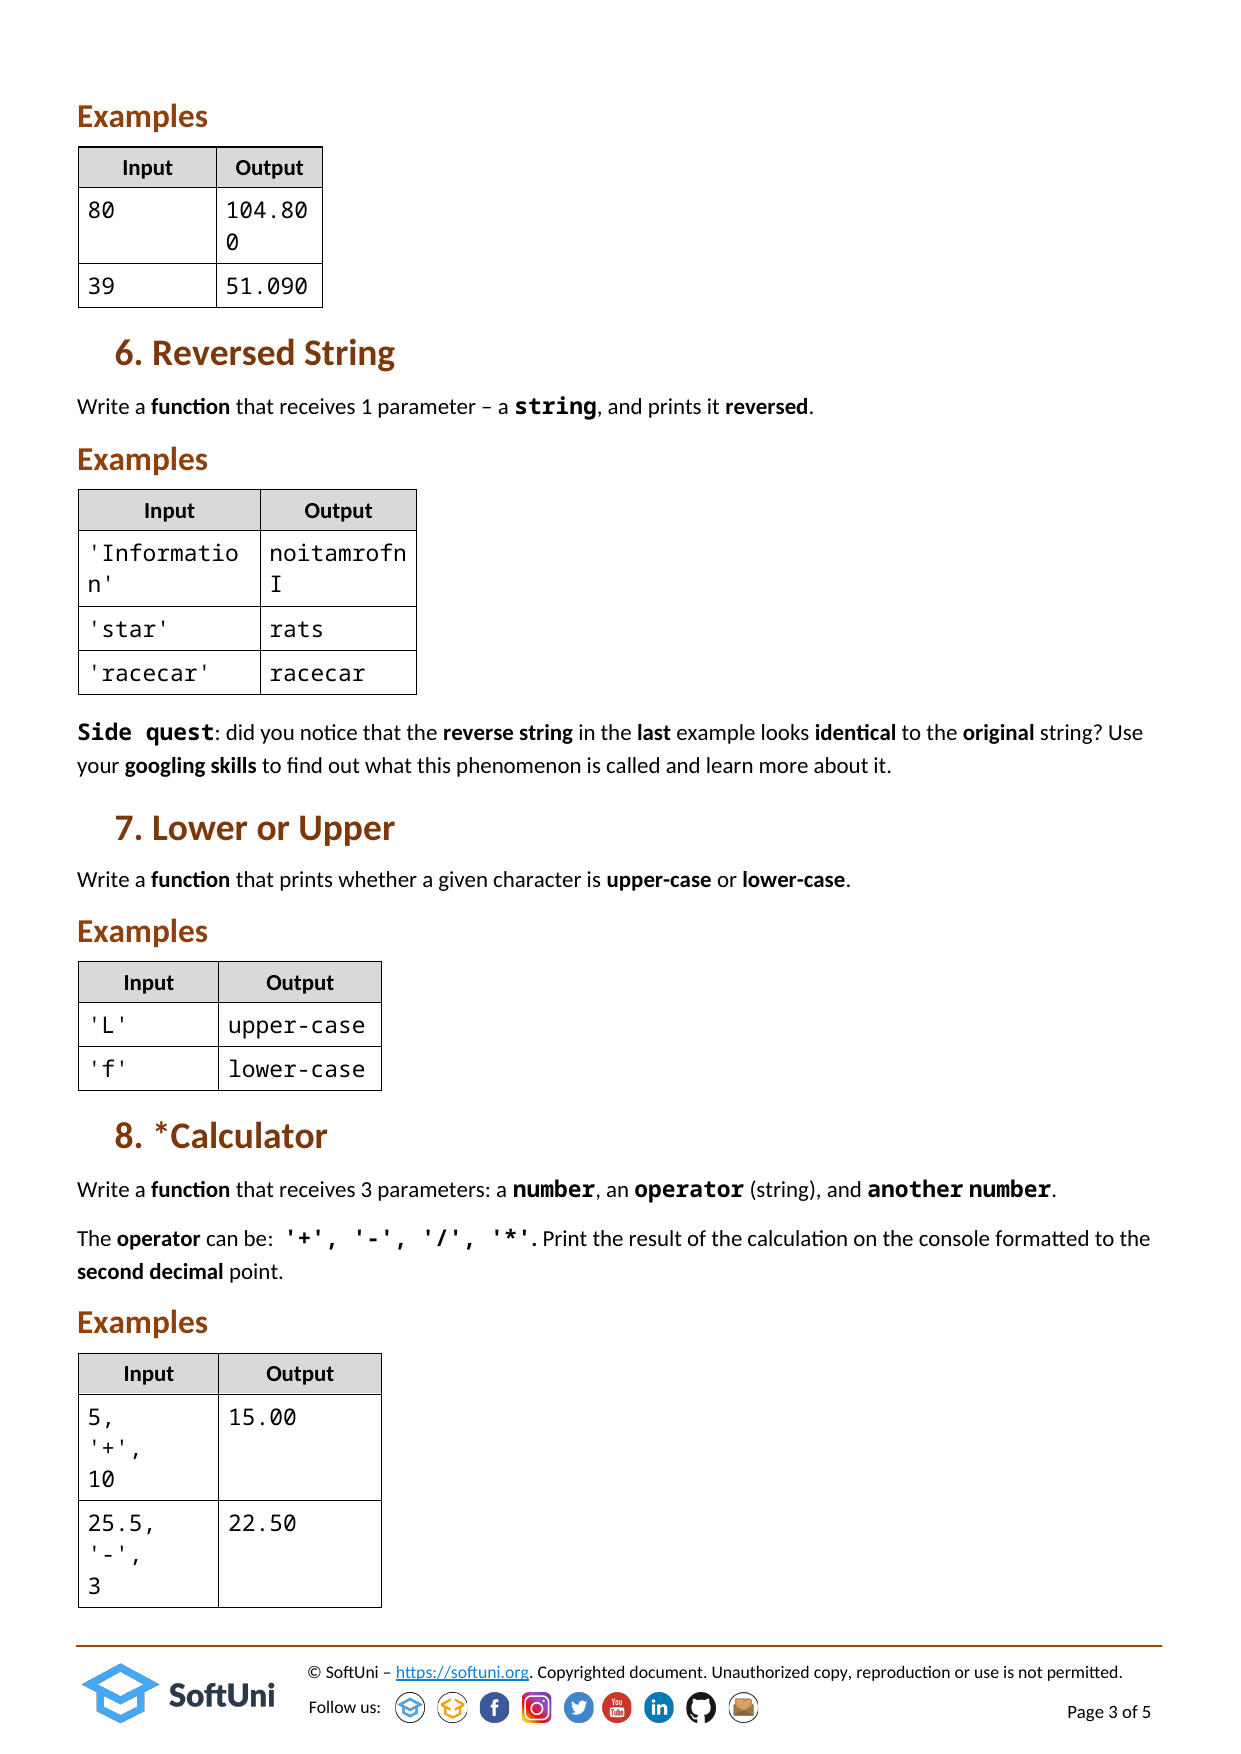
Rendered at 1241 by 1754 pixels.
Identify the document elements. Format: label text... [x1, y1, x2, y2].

picture [437, 1692, 468, 1723]
text Write a function that receives 1 parameter – a string, and prints it reversed. [77, 390, 1163, 421]
table_cell upper-case [219, 1003, 381, 1046]
picture [75, 1658, 281, 1729]
text The operator can be: '+', '-', '/', '*'. Print the result of the calculation on the console formatted to the second decimal point. [77, 1221, 1163, 1285]
table_header Output [217, 148, 322, 187]
picture [686, 1692, 716, 1723]
picture [728, 1692, 759, 1723]
table_cell 15.00 [219, 1395, 381, 1500]
table_cell racecar [261, 651, 416, 694]
table_cell 'racecar' [79, 651, 260, 694]
subtitle *Calculator [114, 1112, 1163, 1158]
text Write a function that receives 3 parameters: a number, an operator (string), and another number. [77, 1173, 1163, 1204]
table_header Input [79, 1354, 218, 1393]
table_header Input [79, 148, 216, 187]
subtitle Examples [77, 438, 1163, 479]
picture [395, 1692, 425, 1723]
table_cell lower-case [219, 1047, 381, 1090]
table_cell 'star' [79, 607, 260, 650]
table_cell 51.090 [217, 264, 322, 307]
subtitle Examples [77, 1302, 1163, 1342]
picture [665, 1714, 674, 1723]
text Side quest: did you notice that the reverse string in the last example looks identical to the original string? Use your googling skills to find out what this phenomenon is called and learn more about it. [77, 716, 1163, 779]
table_cell rats [261, 607, 416, 650]
picture [602, 1692, 632, 1723]
picture [658, 1705, 667, 1714]
table_header Output [219, 962, 381, 1002]
picture [479, 1692, 510, 1723]
table_cell 104.800 [217, 188, 322, 263]
table_cell 'Information' [79, 531, 260, 606]
table_header Input [79, 490, 260, 530]
table_header Output [219, 1354, 381, 1393]
picture [644, 1714, 653, 1723]
table_cell noitamrofnI [261, 531, 416, 606]
table_cell 80 [79, 188, 216, 263]
subtitle Examples [77, 910, 1163, 951]
table_cell 'f' [79, 1047, 218, 1090]
subtitle Lower or Upper [114, 804, 1163, 850]
table_header Output [261, 490, 416, 530]
table_cell 39 [79, 264, 216, 307]
text Write a function that prints whether a given character is upper-case or lower-case. [77, 865, 1163, 893]
table_cell 'L' [79, 1003, 218, 1046]
picture [644, 1692, 653, 1701]
table_cell 5, '+', 10 [79, 1395, 218, 1500]
subtitle Examples [77, 95, 1163, 136]
picture [665, 1692, 674, 1701]
picture [564, 1692, 594, 1723]
subtitle Reversed String [114, 329, 1163, 374]
table_header Input [79, 962, 218, 1002]
table_cell 22.50 [219, 1501, 381, 1607]
table_cell 25.5, '-', 3 [79, 1501, 218, 1607]
picture [522, 1692, 552, 1723]
